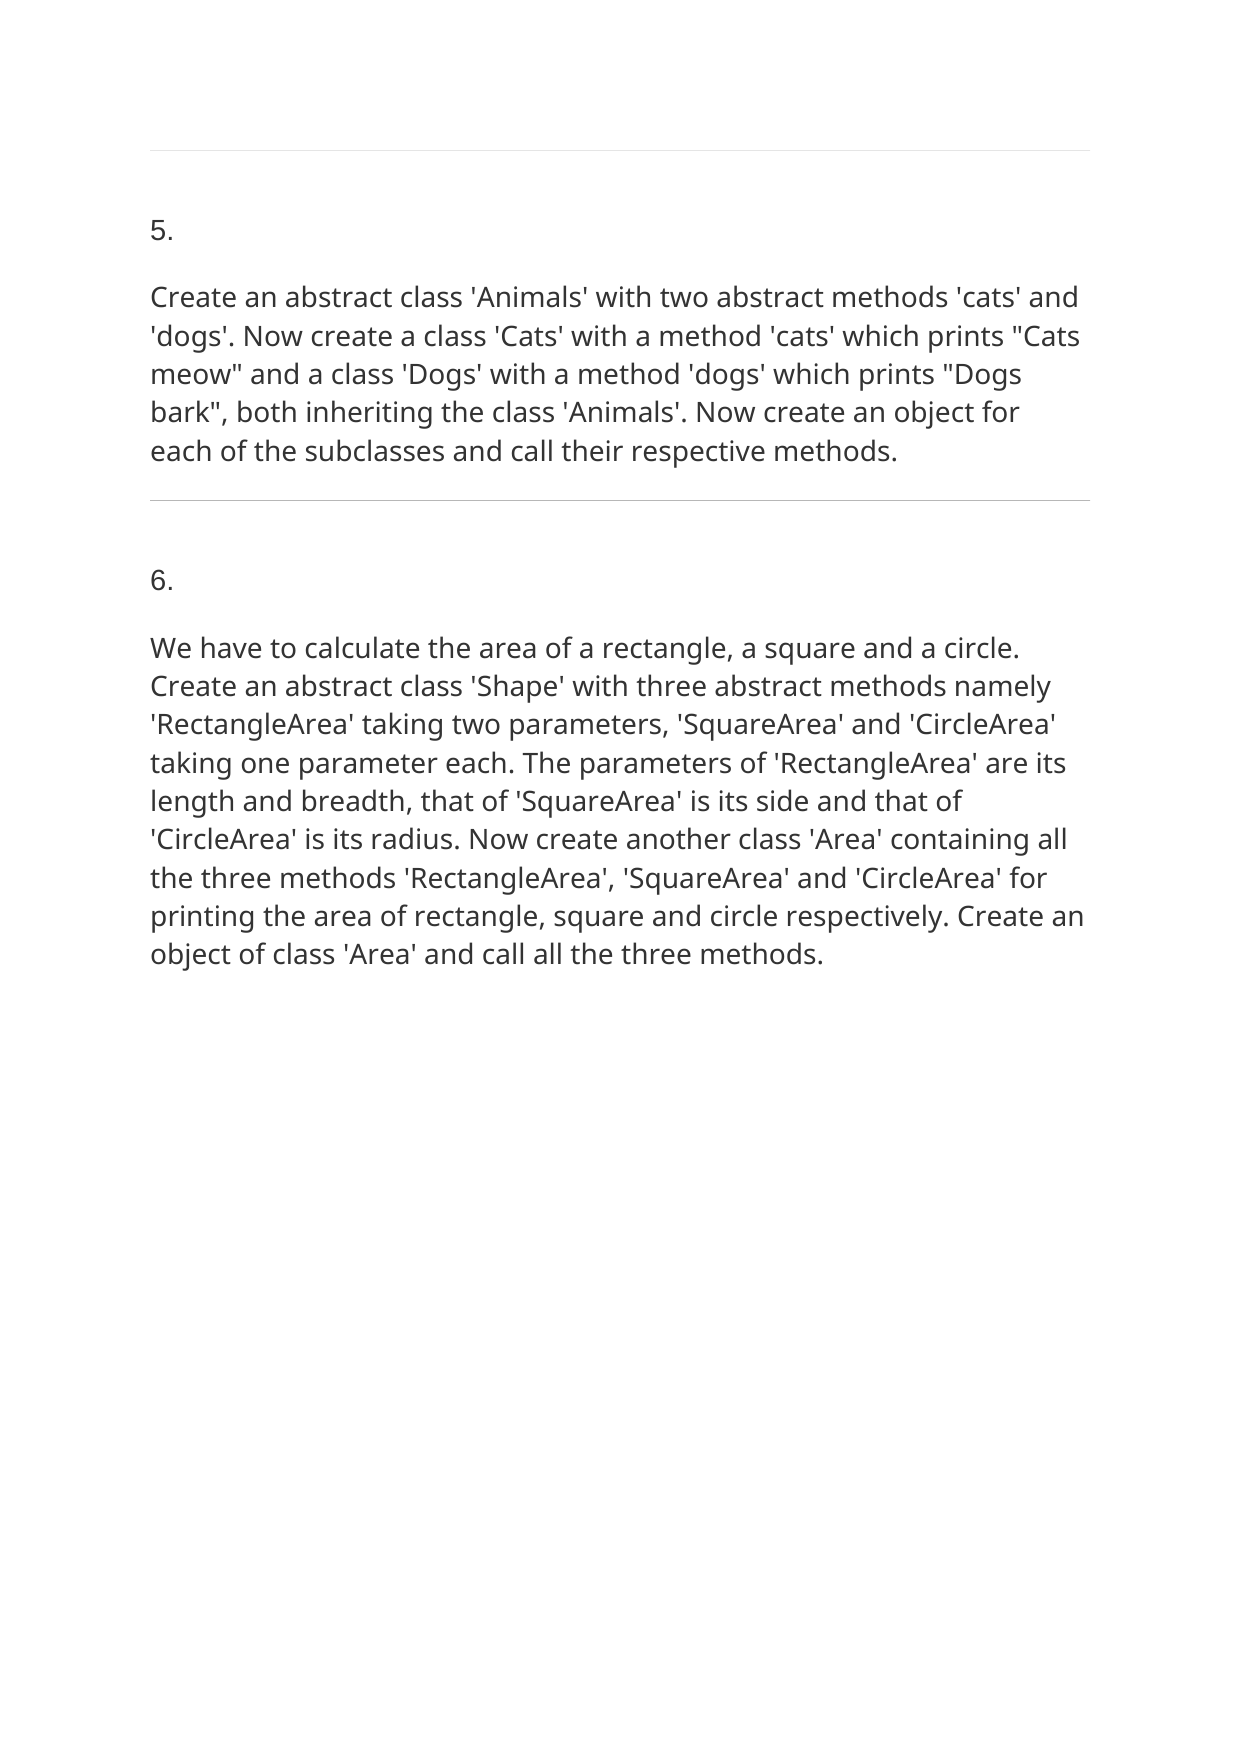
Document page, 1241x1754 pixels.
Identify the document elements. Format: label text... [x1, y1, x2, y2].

text 6. [150, 563, 1090, 597]
text We have to calculate the area of a rectangle, a square and a circle. Create an abstract class 'Shape' with three abstract methods namely 'RectangleArea' taking two parameters, 'SquareArea' and 'CircleArea' taking one parameter each. The parameters of 'RectangleArea' are its length and breadth, that of 'SquareArea' is its side and that of 'CircleArea' is its radius. Now create another class 'Area' containing all the three methods 'RectangleArea', 'SquareArea' and 'CircleArea' for printing the area of rectangle, square and circle respectively. Create an object of class 'Area' and call all the three methods. [150, 628, 1090, 973]
text Create an abstract class 'Animals' with two abstract methods 'cats' and 'dogs'. Now create a class 'Cats' with a method 'cats' which prints "Cats meow" and a class 'Dogs' with a method 'dogs' which prints "Dogs bark", both inheriting the class 'Animals'. Now create an object for each of the subclasses and call their respective methods. [150, 277, 1090, 469]
text 5. [150, 213, 1090, 246]
